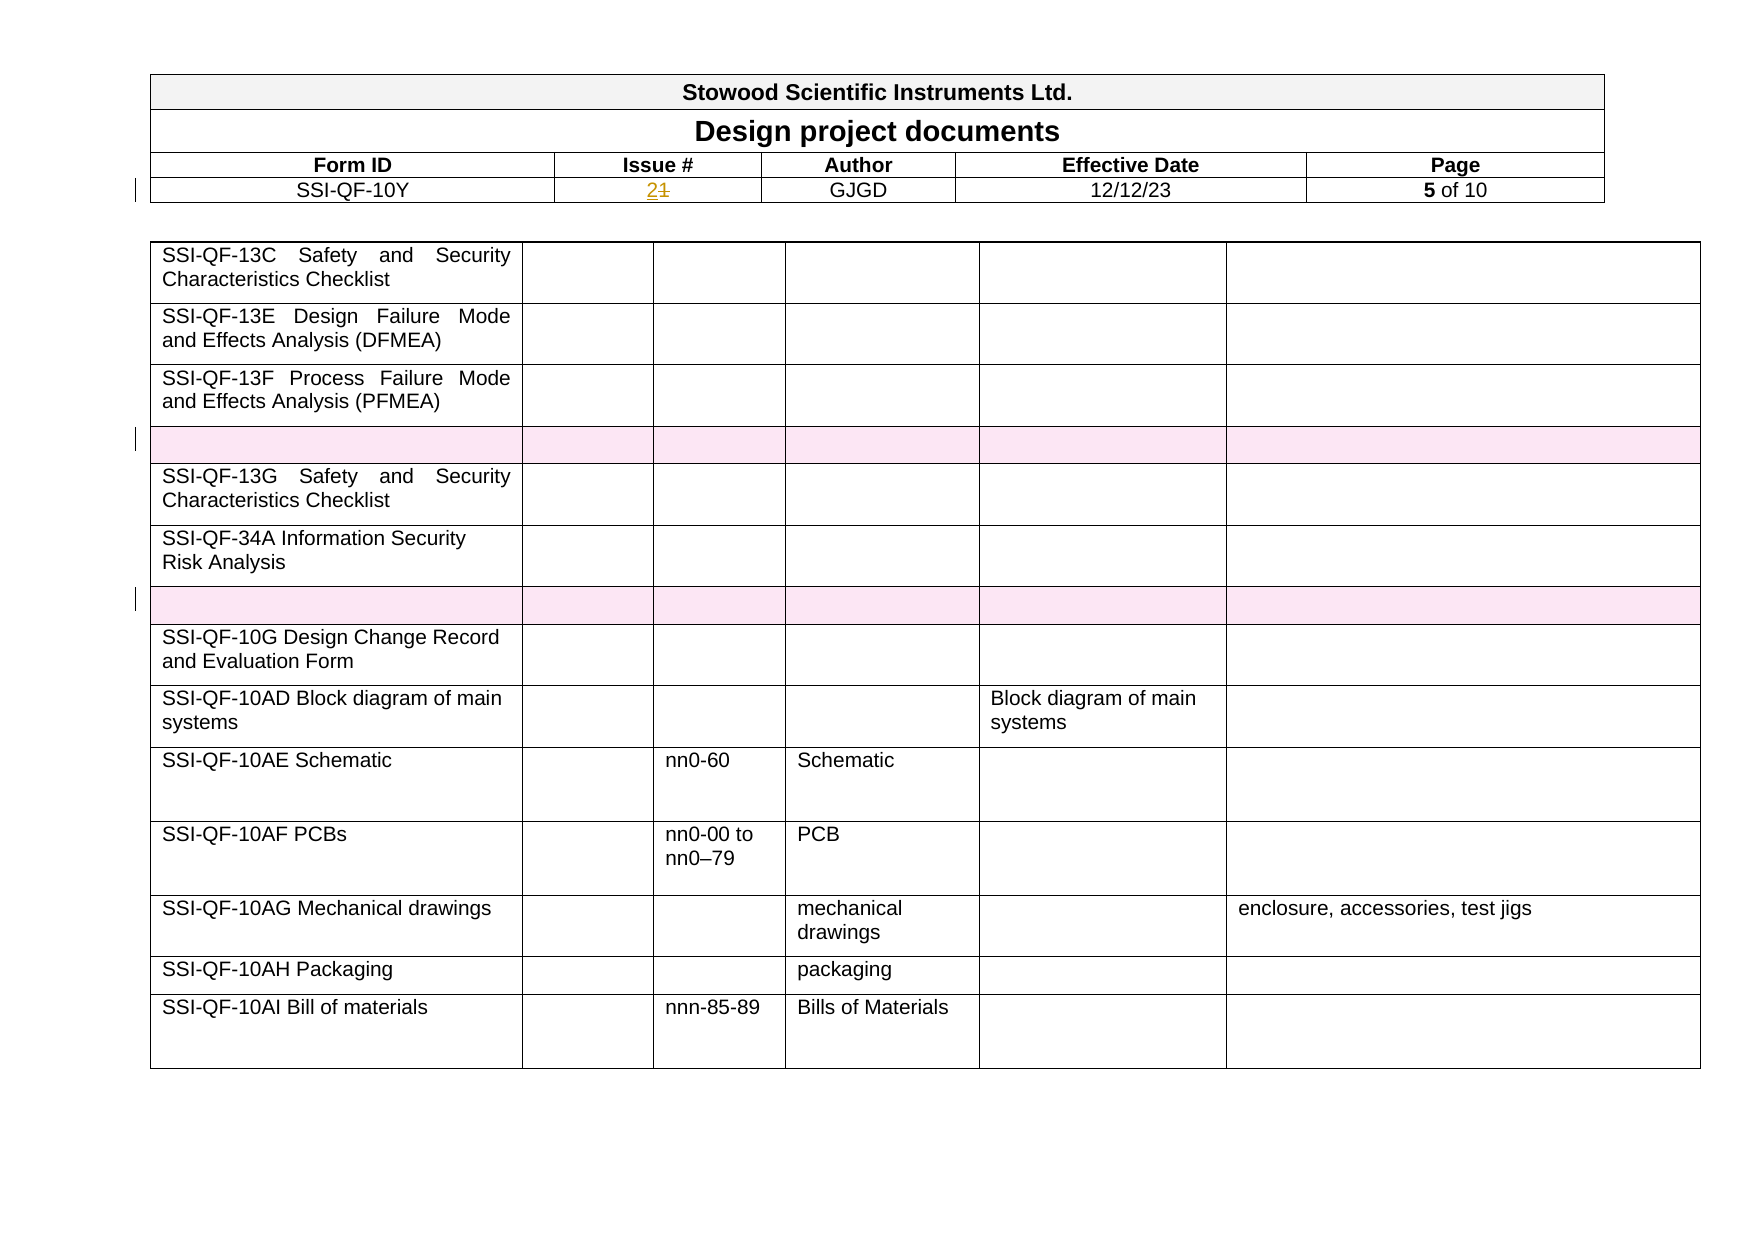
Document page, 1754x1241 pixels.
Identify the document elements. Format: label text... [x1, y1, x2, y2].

table_cell [654, 464, 785, 525]
table_cell PCB [786, 822, 979, 894]
table_cell SSI-QF-10G Design Change Record and Evaluation Form [151, 625, 522, 685]
table_cell [523, 625, 653, 685]
table_cell [786, 464, 979, 525]
table_cell SSI-QF-10AF PCBs [151, 822, 522, 894]
table_cell [654, 243, 785, 303]
table_cell [1227, 748, 1700, 821]
table_cell [523, 995, 653, 1067]
table_cell [654, 526, 785, 586]
table_cell SSI-QF-13F Process Failure Mode and Effects Analysis (PFMEA) [151, 365, 522, 426]
table_cell [654, 304, 785, 364]
table_cell [523, 464, 653, 525]
table_cell [980, 243, 1226, 303]
table_cell [786, 304, 979, 364]
table_cell Schematic [786, 748, 979, 821]
table_cell SSI-QF-13G Safety and Security Characteristics Checklist [151, 464, 522, 525]
table_cell [1227, 365, 1700, 426]
table_cell SSI-QF-10AI Bill of materials [151, 995, 522, 1067]
table_cell [1227, 243, 1700, 303]
table_cell Bills of Materials [786, 995, 979, 1067]
table_cell [523, 896, 653, 956]
table_cell [980, 822, 1226, 894]
table_cell [523, 304, 653, 364]
table_cell SSI-QF-13E Design Failure Mode and Effects Analysis (DFMEA) [151, 304, 522, 364]
table_cell [980, 304, 1226, 364]
table_cell enclosure, accessories, test jigs [1227, 896, 1700, 956]
table_cell [980, 995, 1226, 1067]
table_cell [1227, 957, 1700, 993]
table_cell packaging [786, 957, 979, 993]
table_cell SSI-QF-10AG Mechanical drawings [151, 896, 522, 956]
table_cell [523, 526, 653, 586]
table_cell [1227, 526, 1700, 586]
table_cell SSI-QF-10AE Schematic [151, 748, 522, 821]
table_cell [980, 526, 1226, 586]
table_cell [654, 957, 785, 993]
table_cell Block diagram of main systems [980, 686, 1226, 747]
table_cell [1227, 304, 1700, 364]
table_cell nn0-00 to nn0–79 [654, 822, 785, 894]
table_cell [1227, 995, 1700, 1067]
table_cell [980, 365, 1226, 426]
table_cell [523, 686, 653, 747]
table_cell [523, 748, 653, 821]
table_cell SSI-QF-10AD Block diagram of main systems [151, 686, 522, 747]
table_cell [654, 896, 785, 956]
table_cell [523, 957, 653, 993]
table_cell [1227, 625, 1700, 685]
table_cell [786, 365, 979, 426]
table_cell [786, 243, 979, 303]
table_cell [1227, 686, 1700, 747]
table_cell [980, 957, 1226, 993]
table_cell [1227, 464, 1700, 525]
table_cell SSI-QF-13C Safety and Security Characteristics Checklist [151, 243, 522, 303]
table_cell [1227, 822, 1700, 894]
table_cell SSI-QF-34A Information Security Risk Analysis [151, 526, 522, 586]
table_cell [980, 748, 1226, 821]
table_cell [786, 625, 979, 685]
table_cell [654, 625, 785, 685]
table_cell [786, 686, 979, 747]
table_cell nnn-85-89 [654, 995, 785, 1067]
table_cell [654, 365, 785, 426]
table_cell [980, 464, 1226, 525]
table_cell [654, 686, 785, 747]
table_cell [523, 365, 653, 426]
table_cell [980, 896, 1226, 956]
table_cell [980, 625, 1226, 685]
table_cell SSI-QF-10AH Packaging [151, 957, 522, 993]
table_cell [523, 243, 653, 303]
table_cell nn0-60 [654, 748, 785, 821]
table_cell [786, 526, 979, 586]
table_cell [523, 822, 653, 894]
table_cell mechanical drawings [786, 896, 979, 956]
